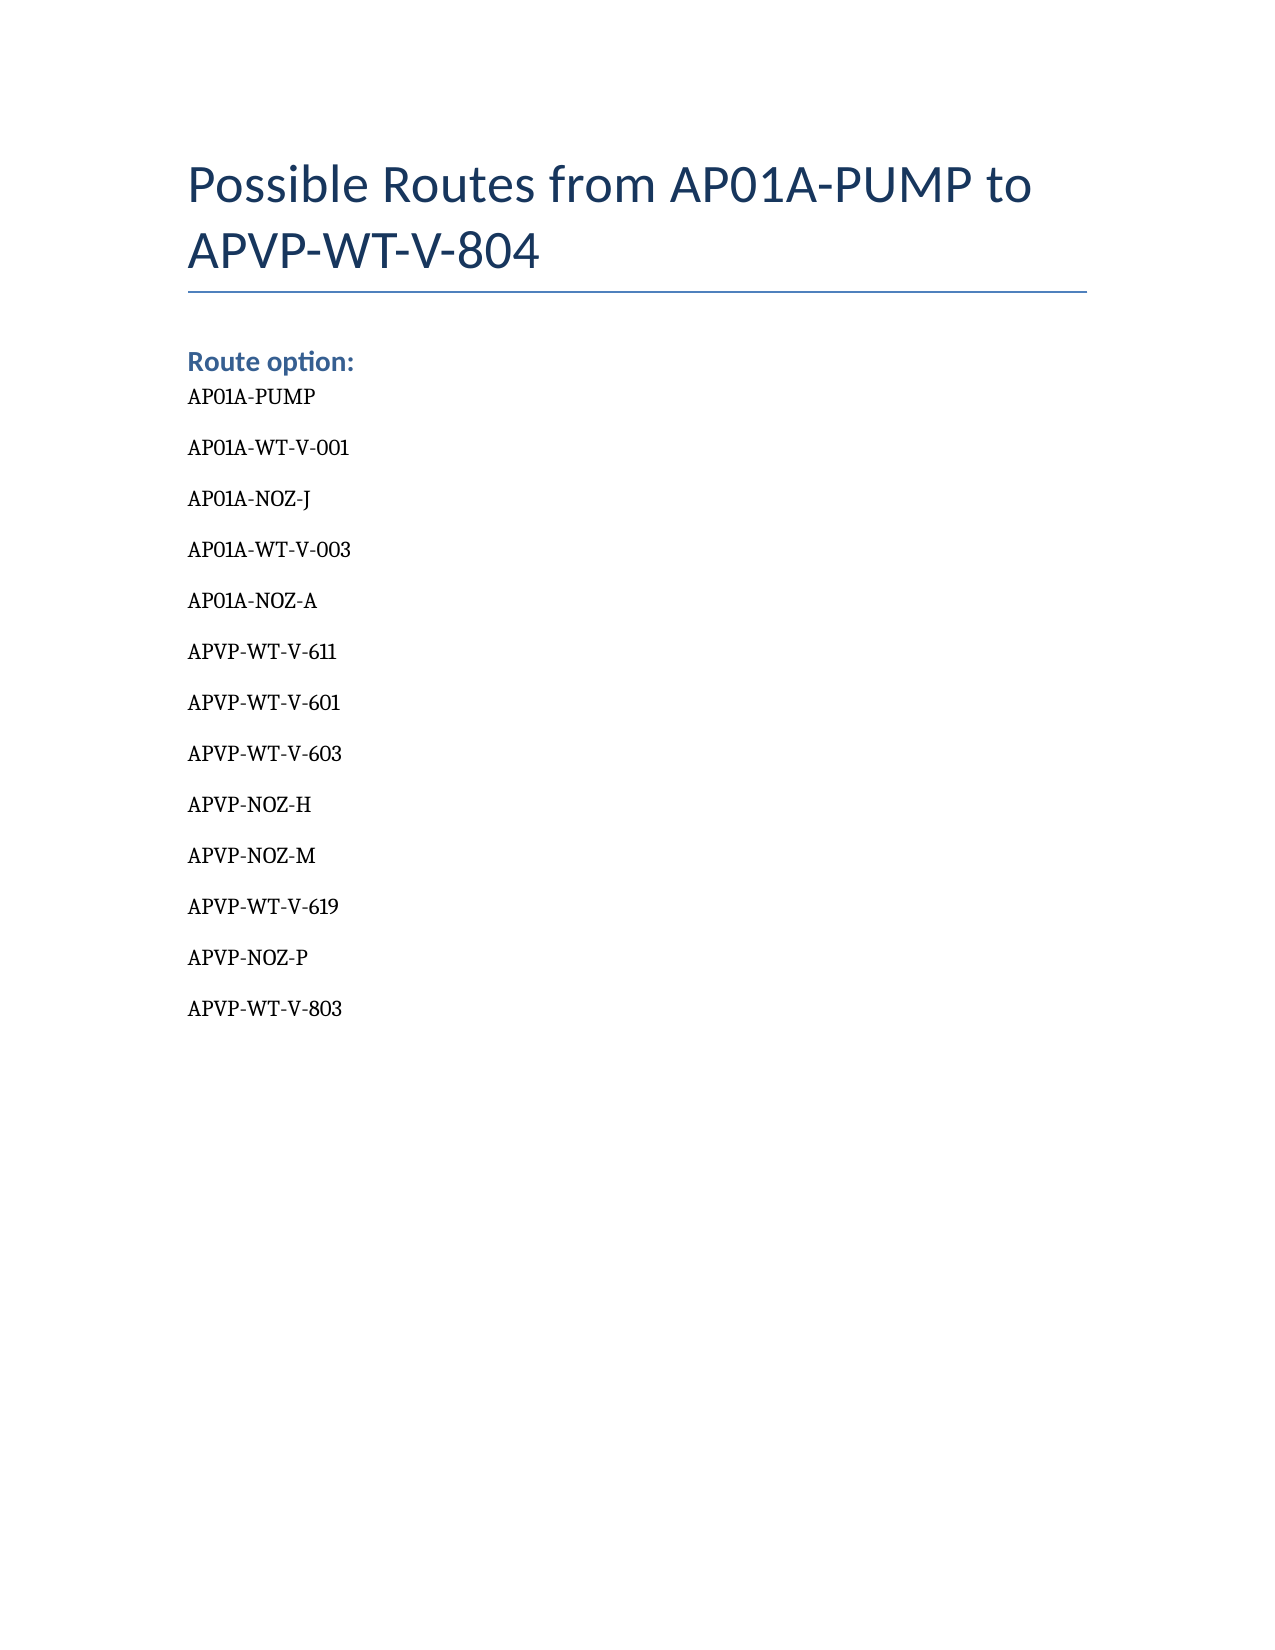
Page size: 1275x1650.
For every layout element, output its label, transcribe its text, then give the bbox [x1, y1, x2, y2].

subtitle Route option: [187, 343, 1087, 378]
text APVP-WT-V-611 [187, 639, 1087, 665]
text APVP-WT-V-803 [187, 996, 1087, 1022]
title Possible Routes from AP01A-PUMP to APVP-WT-V-804 [187, 150, 1087, 293]
text APVP-WT-V-603 [187, 741, 1087, 767]
text APVP-NOZ-P [187, 945, 1087, 971]
text AP01A-PUMP [187, 384, 1087, 410]
text AP01A-NOZ-J [187, 486, 1087, 512]
text APVP-NOZ-H [187, 792, 1087, 818]
text AP01A-NOZ-A [187, 588, 1087, 614]
text AP01A-WT-V-003 [187, 537, 1087, 563]
text AP01A-WT-V-001 [187, 435, 1087, 461]
text APVP-WT-V-601 [187, 690, 1087, 716]
text APVP-WT-V-619 [187, 894, 1087, 920]
text APVP-NOZ-M [187, 843, 1087, 869]
